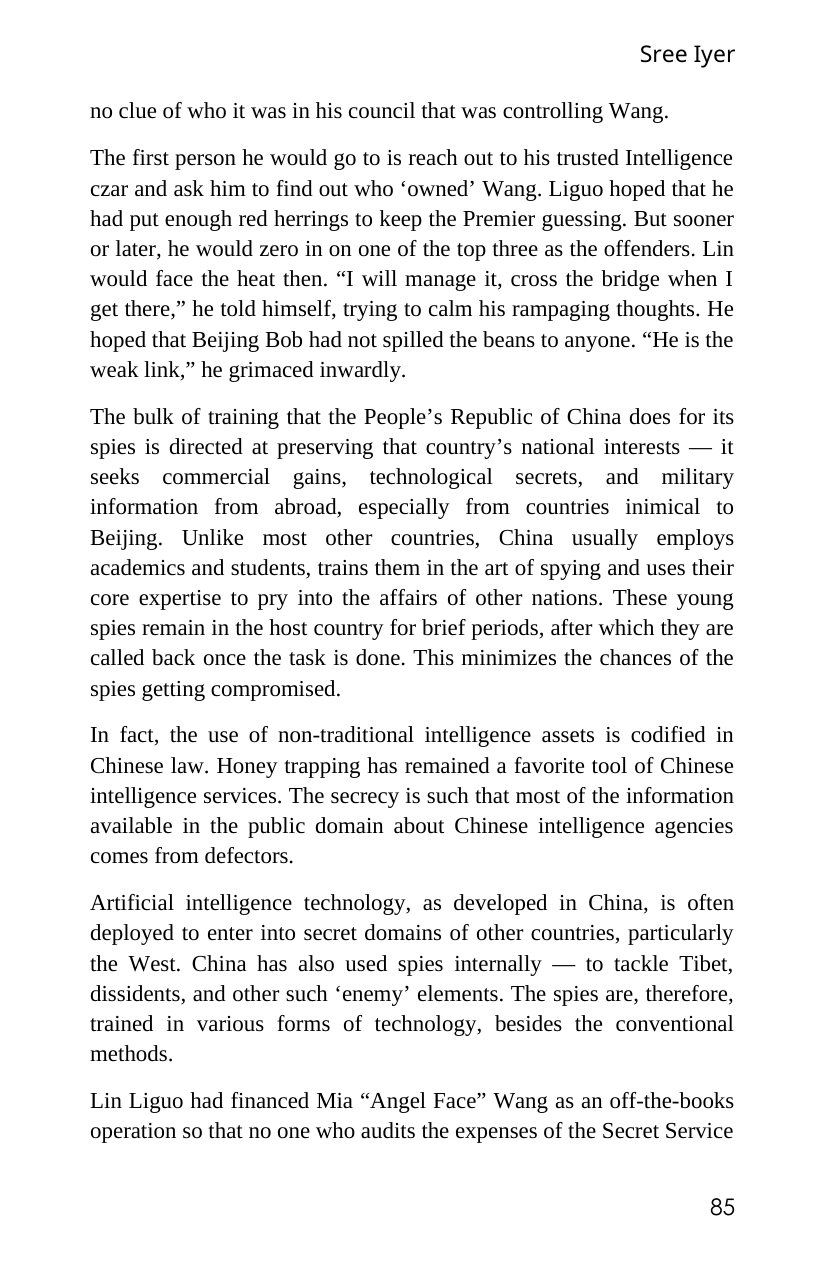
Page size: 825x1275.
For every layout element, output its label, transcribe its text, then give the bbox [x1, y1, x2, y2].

text Artificial intelligence technology, as developed in China, is often deployed to enter into secret domains of other countries, particularly the West. China has also used spies internally — to tackle Tibet, dissidents, and other such ‘enemy’ elements. The spies are, therefore, trained in various forms of technology, besides the conventional methods. [90, 889, 735, 1067]
text The first person he would go to is reach out to his trusted Intelligence czar and ask him to find out who ‘owned’ Wang. Liguo hoped that he had put enough red herrings to keep the Premier guessing. But sooner or later, he would zero in on one of the top three as the offenders. Lin would face the heat then. “I will manage it, cross the bridge when I get there,” he told himself, trying to calm his rampaging thoughts. He hoped that Beijing Bob had not spilled the beans to anyone. “He is the weak link,” he grimaced inwardly. [90, 144, 735, 382]
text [90, 1087, 735, 1144]
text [90, 97, 735, 124]
text The bulk of training that the People’s Republic of China does for its spies is directed at preserving that country’s national interests — it seeks commercial gains, technological secrets, and military information from abroad, especially from countries inimical to Beijing. Unlike most other countries, China usually employs academics and students, trains them in the art of spying and uses their core expertise to pry into the affairs of other nations. These young spies remain in the host country for brief periods, after which they are called back once the task is done. This minimizes the chances of the spies getting compromised. [90, 403, 735, 701]
text In fact, the use of non-traditional intelligence assets is codified in Chinese law. Honey trapping has remained a favorite tool of Chinese intelligence services. The secrecy is such that most of the information available in the public domain about Chinese intelligence agencies comes from defectors. [90, 721, 735, 869]
